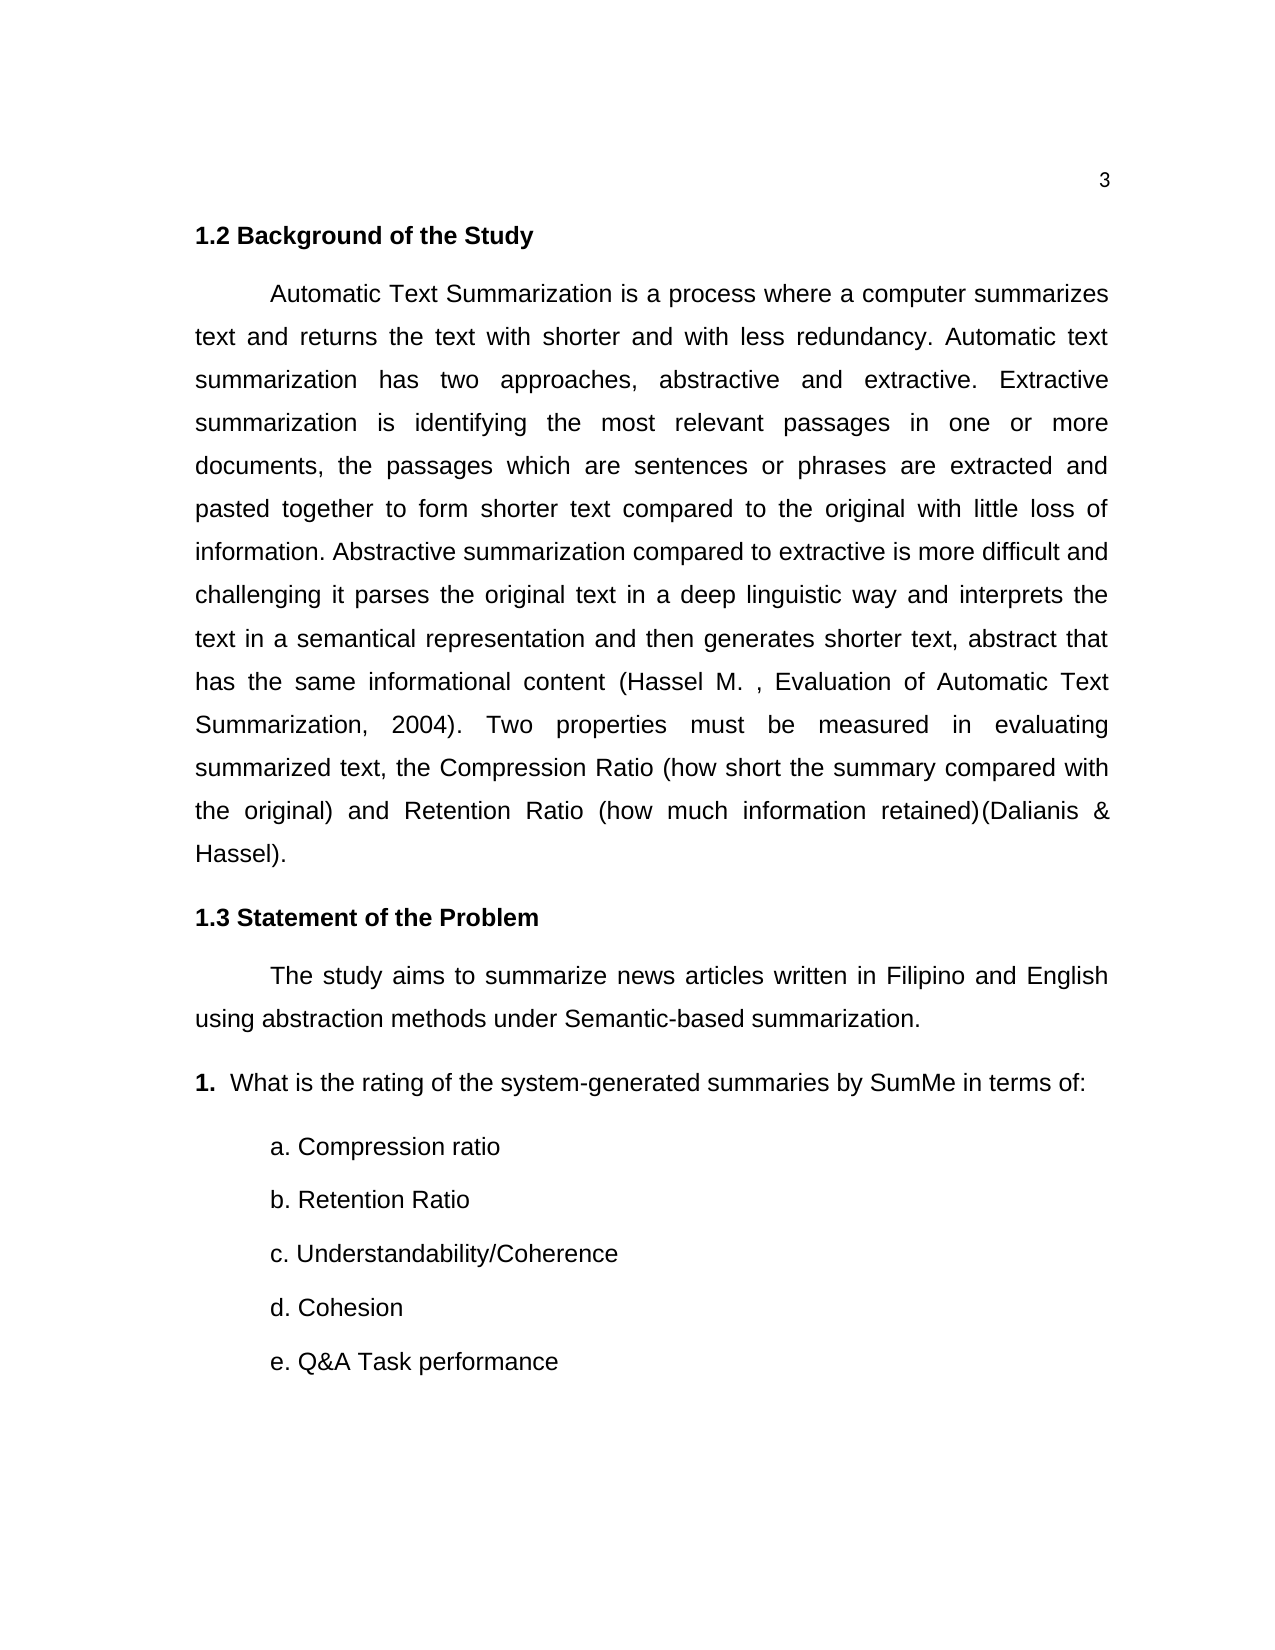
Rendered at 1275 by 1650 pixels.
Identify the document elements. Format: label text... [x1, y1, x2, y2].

subtitle 1.2 Background of the Study [195, 221, 1110, 250]
text d. Cohesion [195, 1293, 1110, 1322]
text e. Q&A Task performance [195, 1347, 1110, 1376]
text a. Compression ratio [195, 1132, 1110, 1160]
text c. Understandability/Coherence [195, 1239, 1110, 1268]
text b. Retention Ratio [195, 1186, 1110, 1214]
subtitle 1.3 Statement of the Problem [195, 903, 1110, 932]
text The study aims to summarize news articles written in Filipino and English using abstraction methods under Semantic-based summarization. [195, 961, 1110, 1032]
text 1. What is the rating of the system-generated summaries by SumMe in terms of: [195, 1068, 1110, 1096]
